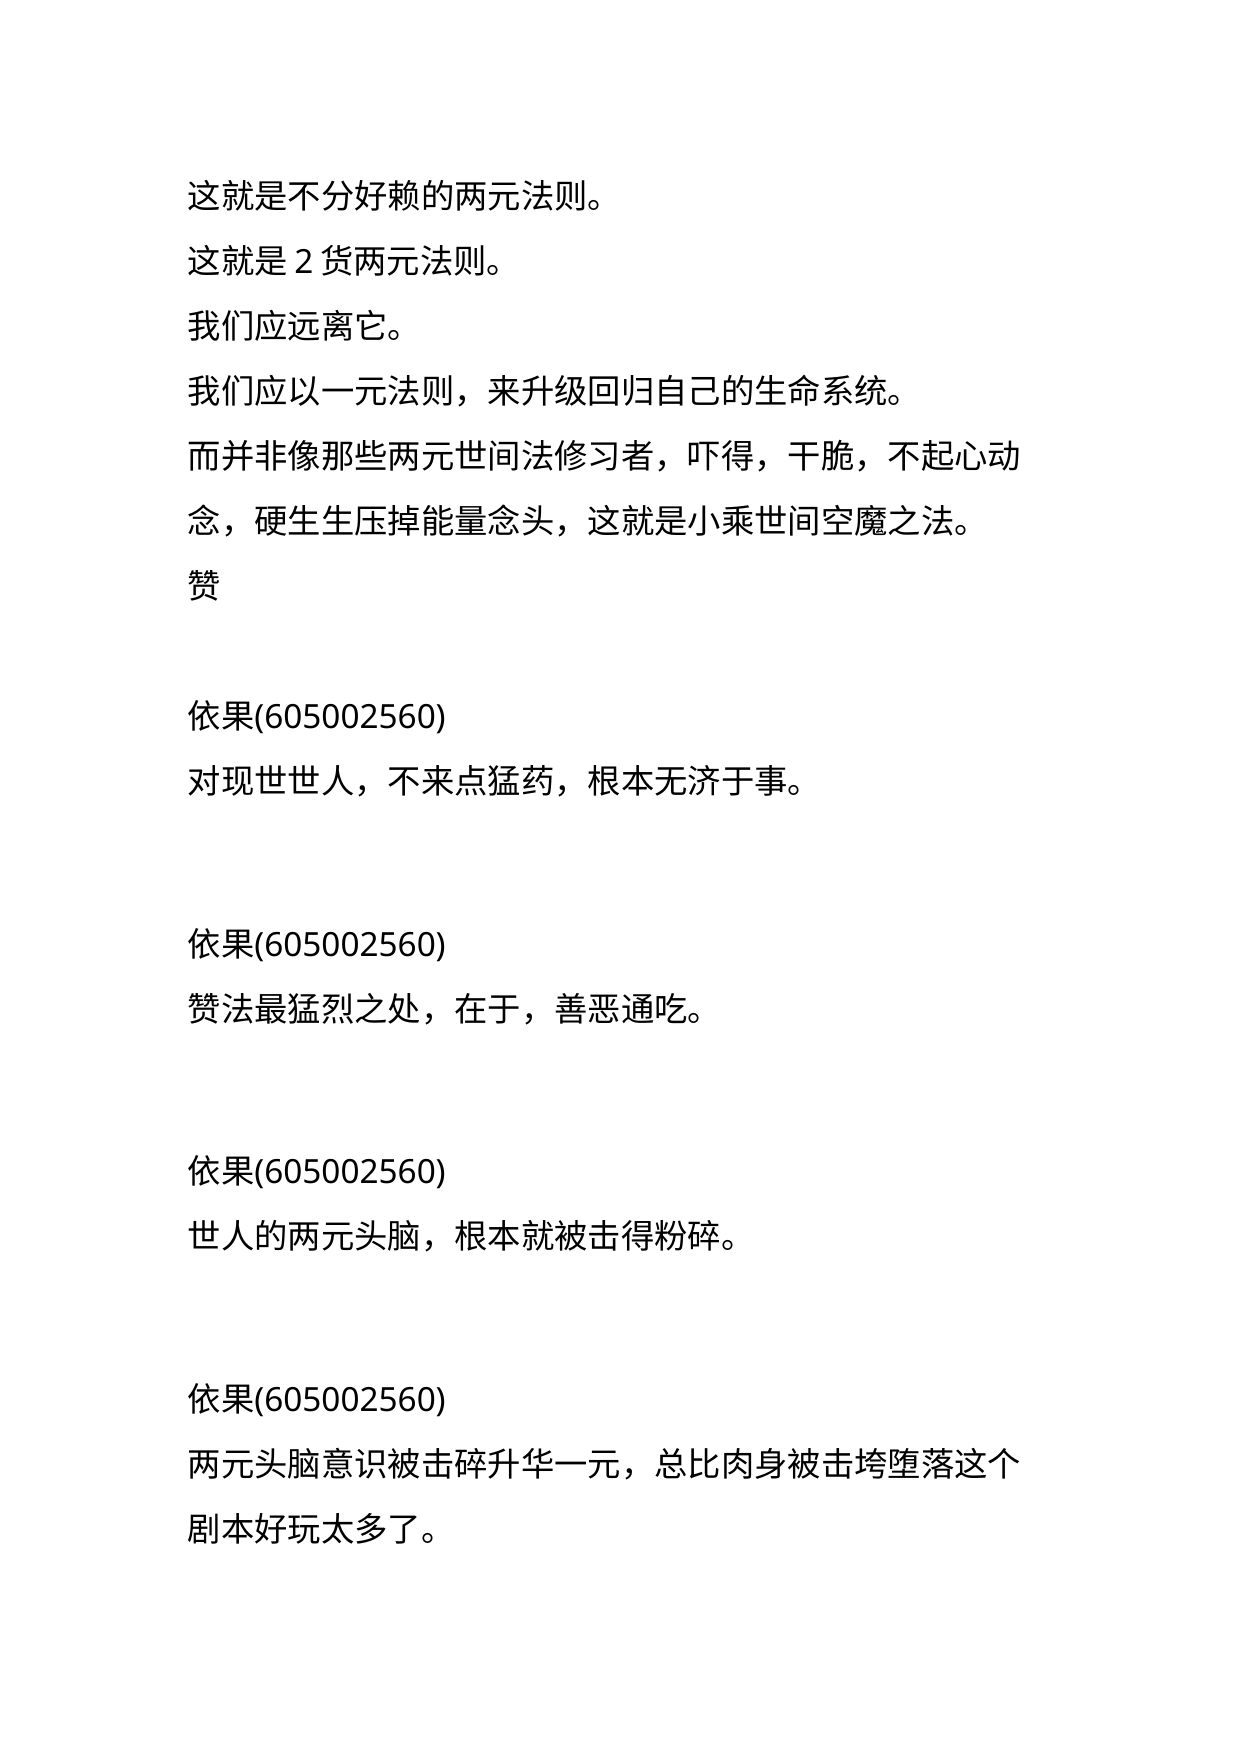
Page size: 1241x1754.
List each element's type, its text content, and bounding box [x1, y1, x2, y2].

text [187, 1364, 1053, 1559]
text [187, 162, 1053, 617]
text 依果(605002560) 世人的两元头脑，根本就被击得粉碎。 [187, 1137, 1053, 1299]
text 依果(605002560) 赞法最猛烈之处，在于，善恶通吃。 [187, 909, 1053, 1072]
text 依果(605002560) 对现世世人，不来点猛药，根本无济于事。 [187, 682, 1053, 844]
